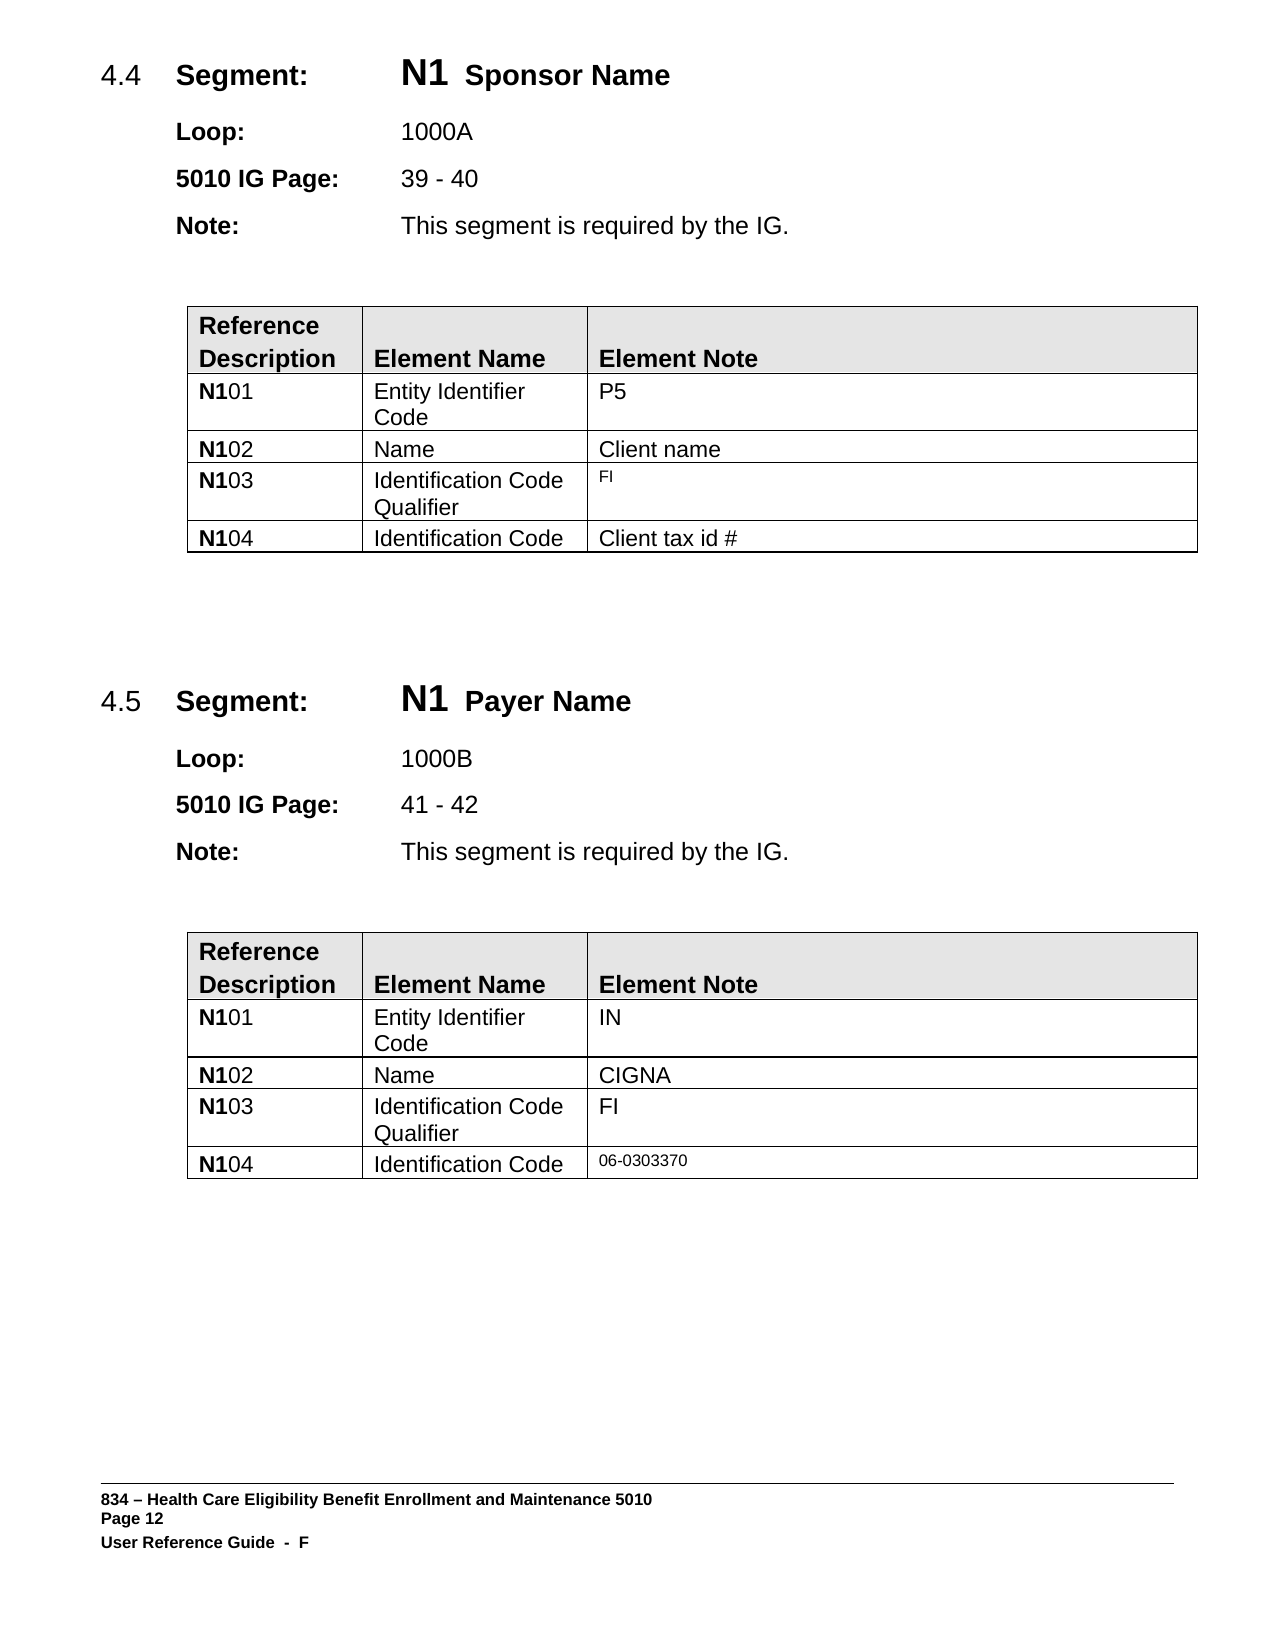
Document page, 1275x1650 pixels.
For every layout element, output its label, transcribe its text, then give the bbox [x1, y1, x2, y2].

subtitle Segment: N1 Sponsor Name [101, 50, 1174, 93]
table_cell Client name [588, 431, 1197, 462]
table_header Element Note [588, 307, 1197, 372]
table_cell Identification Code [363, 1147, 587, 1177]
table_cell Identification Code [363, 521, 587, 551]
table_cell N104 [188, 1147, 362, 1177]
table_cell N103 [188, 463, 362, 520]
table_cell Client tax id # [588, 521, 1197, 551]
table_cell N102 [188, 431, 362, 462]
table_cell FI [588, 463, 1197, 520]
table_cell 06-0303370 [588, 1147, 1197, 1177]
text Loop: 1000A [176, 117, 1174, 146]
table_cell CIGNA [588, 1058, 1197, 1088]
table_cell N102 [188, 1058, 362, 1088]
table_cell Entity Identifier Code [363, 374, 587, 430]
table_cell Identification Code Qualifier [363, 1089, 587, 1146]
table_cell N103 [188, 1089, 362, 1146]
table_header Element Name [363, 933, 587, 998]
table_cell N104 [188, 521, 362, 551]
subtitle Segment: N1 Payer Name [101, 676, 1174, 719]
table_cell Entity Identifier Code [363, 1000, 587, 1056]
table_header Reference Description [188, 933, 362, 998]
table_header Element Name [363, 307, 587, 372]
table_header Element Note [588, 933, 1197, 998]
table_header Reference Description [188, 307, 362, 372]
table_cell IN [588, 1000, 1197, 1056]
table_cell Name [363, 431, 587, 462]
table_cell Identification Code Qualifier [363, 463, 587, 520]
table_cell P5 [588, 374, 1197, 430]
text 5010 IG Page: 41 - 42 [176, 790, 1174, 819]
text Note: This segment is required by the IG. [176, 837, 1174, 866]
table_cell N101 [188, 374, 362, 430]
text 5010 IG Page: 39 - 40 [176, 164, 1174, 193]
table_cell Name [363, 1058, 587, 1088]
table_cell N101 [188, 1000, 362, 1056]
text Loop: 1000B [176, 743, 1174, 772]
text Note: This segment is required by the IG. [176, 211, 1174, 240]
table_cell FI [588, 1089, 1197, 1146]
